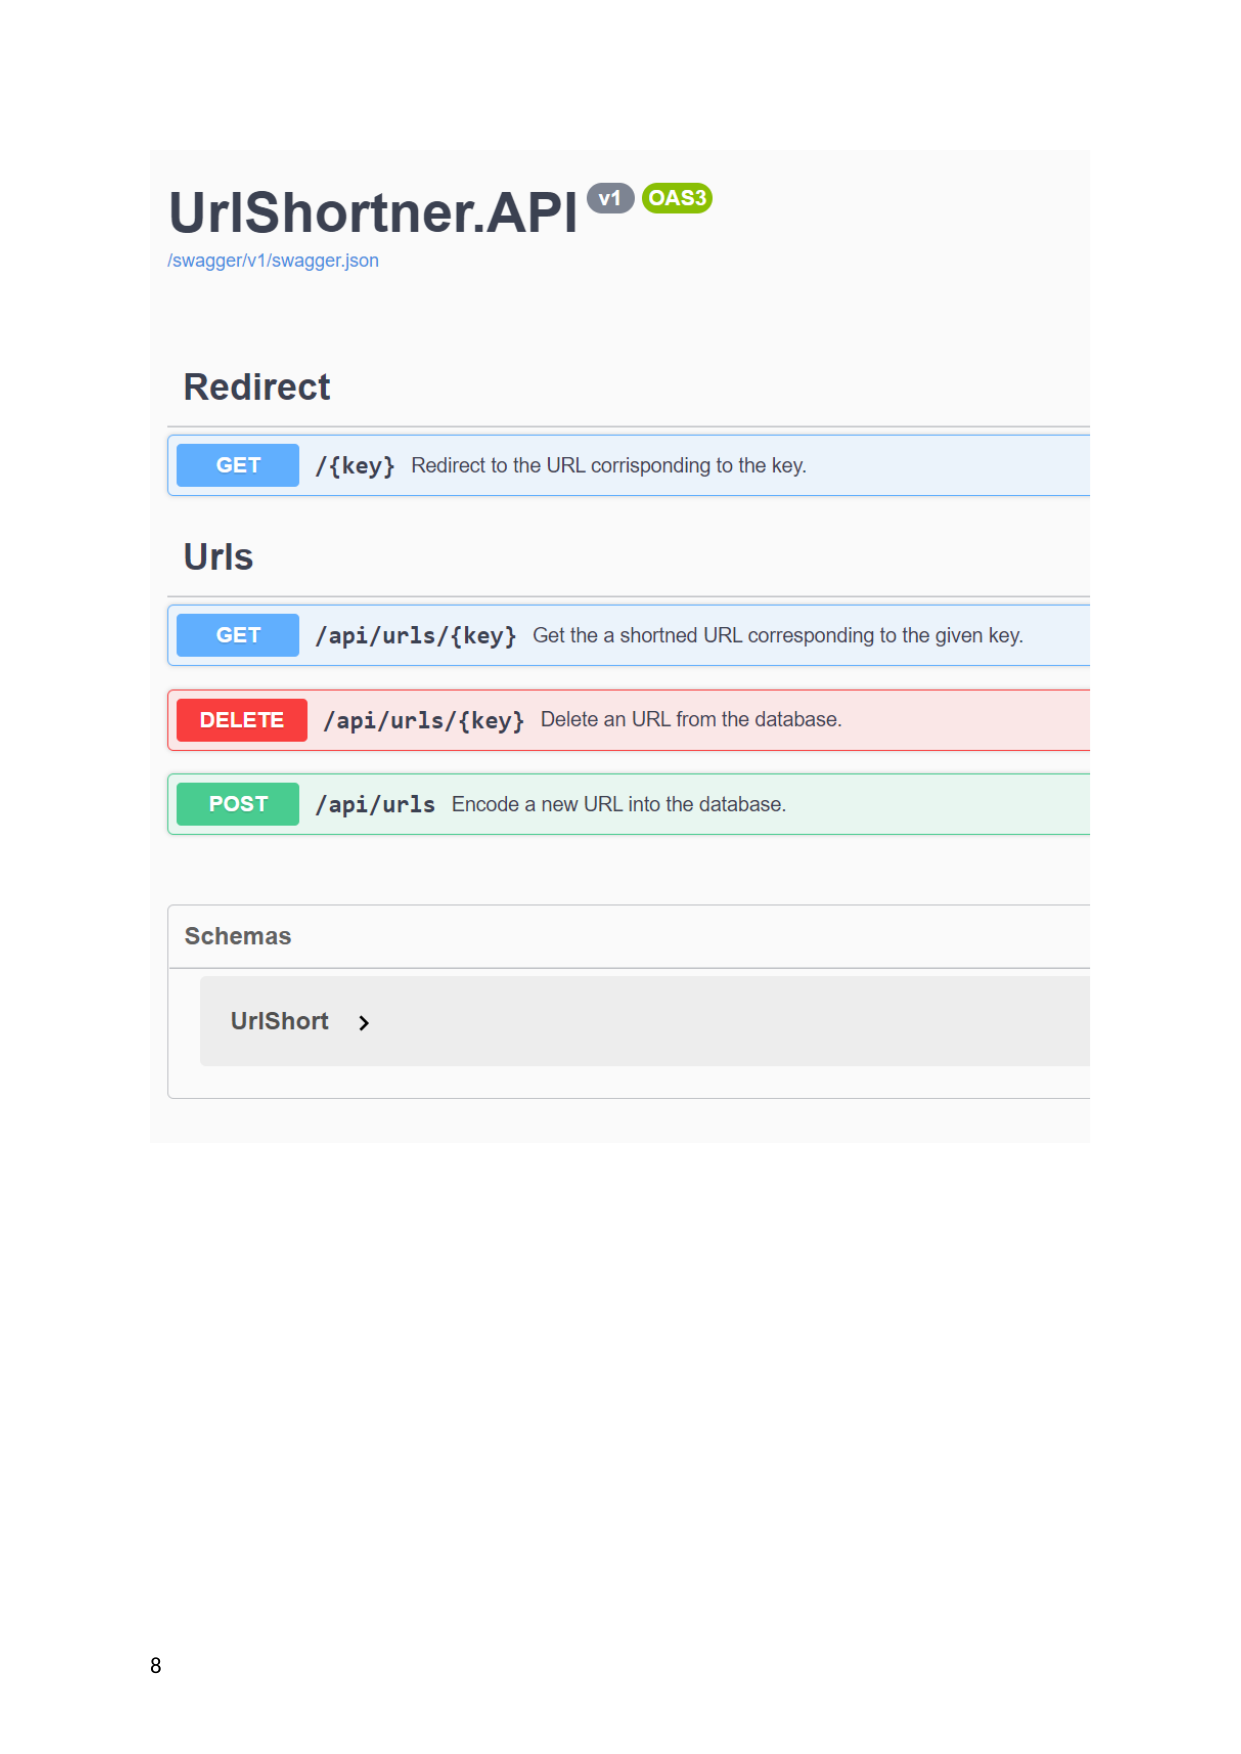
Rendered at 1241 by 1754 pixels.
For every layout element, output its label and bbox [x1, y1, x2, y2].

picture [150, 150, 1091, 1143]
